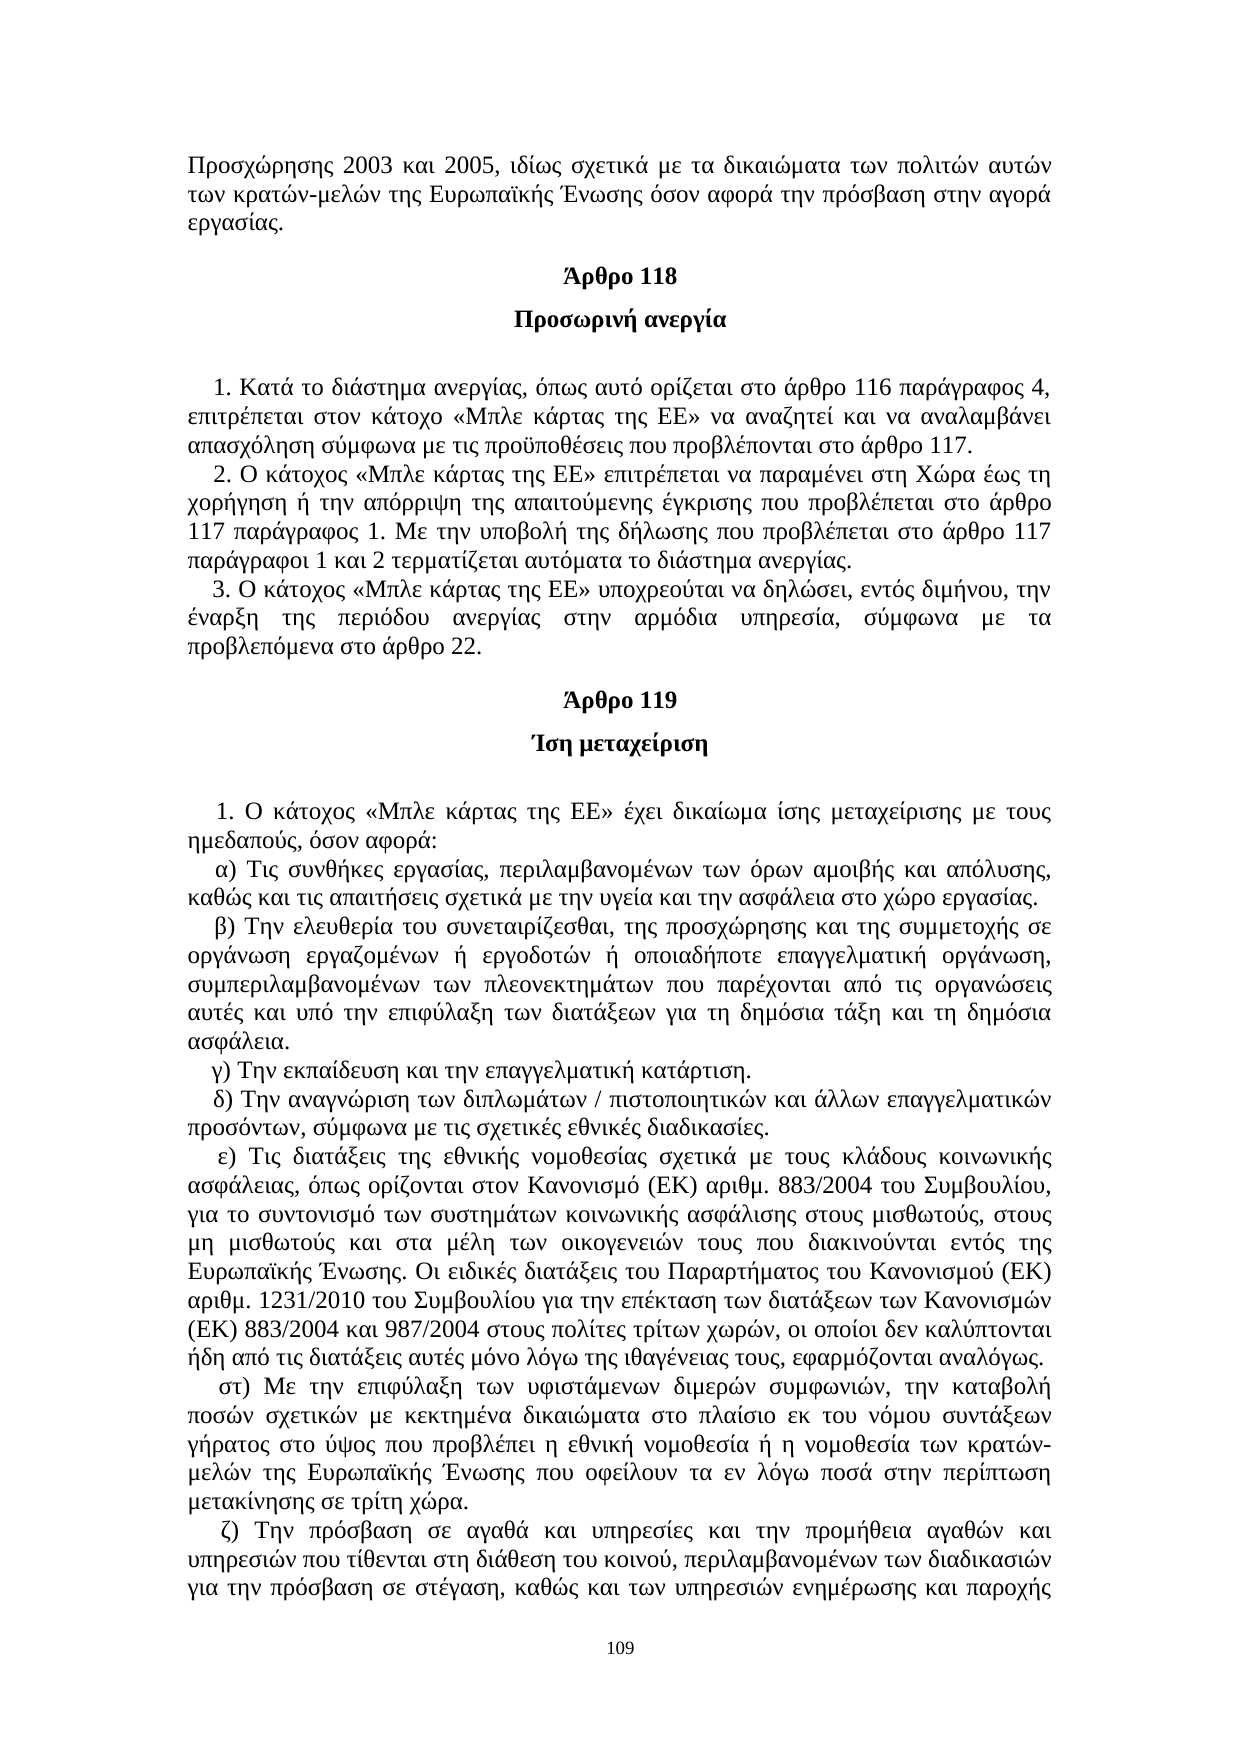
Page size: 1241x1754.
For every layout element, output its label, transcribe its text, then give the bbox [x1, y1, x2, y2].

text γ) Την εκπαίδευση και την επαγγελματική κατάρτιση. [187, 1055, 1053, 1084]
text δ) Την αναγνώριση των διπλωμάτων / πιστοποιητικών και άλλων επαγγελματικών προσόντων, σύμφωνα με τις σχετικές εθνικές διαδικασίες. [187, 1084, 1053, 1141]
subtitle Άρθρο 119 Ίση μεταχείριση [187, 685, 1053, 757]
text 1. Ο κάτοχος «Μπλε κάρτας της ΕΕ» έχει δικαίωμα ίσης μεταχείρισης με τους ημεδαπούς, όσον αφορά: [187, 796, 1053, 854]
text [187, 1515, 1053, 1601]
text α) Τις συνθήκες εργασίας, περιλαμβανομένων των όρων αμοιβής και απόλυσης, καθώς και τις απαιτήσεις σχετικά με την υγεία και την ασφάλεια στο χώρο εργασίας. [187, 854, 1053, 911]
text στ) Με την επιφύλαξη των υφιστάμενων διμερών συμφωνιών, την καταβολή ποσών σχετικών με κεκτημένα δικαιώματα στο πλαίσιο εκ του νόμου συντάξεων γήρατος στο ύψος που προβλέπει η εθνική νομοθεσία ή η νομοθεσία των κρατών-μελών της Ευρωπαϊκής Ένωσης που οφείλουν τα εν λόγω ποσά στην περίπτωση μετακίνησης σε τρίτη χώρα. [187, 1371, 1053, 1515]
text β) Την ελευθερία του συνεταιρίζεσθαι, της προσχώρησης και της συμμετοχής σε οργάνωση εργαζομένων ή εργοδοτών ή οποιαδήποτε επαγγελματική οργάνωση, συμπεριλαμβανομένων των πλεονεκτημάτων που παρέχονται από τις οργανώσεις αυτές και υπό την επιφύλαξη των διατάξεων για τη δημόσια τάξη και τη δημόσια ασφάλεια. [187, 911, 1053, 1055]
text 1. Κατά το διάστημα ανεργίας, όπως αυτό ορίζεται στο άρθρο 116 παράγραφος 4, επιτρέπεται στον κάτοχο «Μπλε κάρτας της ΕΕ» να αναζητεί και να αναλαμβάνει απασχόληση σύμφωνα με τις προϋποθέσεις που προβλέπονται στο άρθρο 117. [187, 372, 1053, 459]
text ε) Τις διατάξεις της εθνικής νομοθεσίας σχετικά με τους κλάδους κοινωνικής ασφάλειας, όπως ορίζονται στον Κανονισμό (ΕΚ) αριθμ. 883/2004 του Συμβουλίου, για το συντονισμό των συστημάτων κοινωνικής ασφάλισης στους μισθωτούς, στους μη μισθωτούς και στα μέλη των οικογενειών τους που διακινούνται εντός της Ευρωπαϊκής Ένωσης. Οι ειδικές διατάξεις του Παραρτήματος του Κανονισμού (ΕΚ) αριθμ. 1231/2010 του Συμβουλίου για την επέκταση των διατάξεων των Κανονισμών (ΕΚ) 883/2004 και 987/2004 στους πολίτες τρίτων χωρών, οι οποίοι δεν καλύπτονται ήδη από τις διατάξεις αυτές μόνο λόγω της ιθαγένειας τους, εφαρμόζονται αναλόγως. [187, 1141, 1053, 1371]
text 3. Ο κάτοχος «Μπλε κάρτας της ΕΕ» υποχρεούται να δηλώσει, εντός διμήνου, την έναρξη της περιόδου ανεργίας στην αρμόδια υπηρεσία, σύμφωνα με τα προβλεπόμενα στο άρθρο 22. [187, 574, 1053, 660]
subtitle Άρθρο 118 Προσωρινή ανεργία [187, 261, 1053, 333]
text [187, 150, 1053, 236]
text 2. Ο κάτοχος «Μπλε κάρτας της ΕΕ» επιτρέπεται να παραμένει στη Χώρα έως τη χορήγηση ή την απόρριψη της απαιτούμενης έγκρισης που προβλέπεται στο άρθρο 117 παράγραφος 1. Με την υποβολή της δήλωσης που προβλέπεται στο άρθρο 117 παράγραφοι 1 και 2 τερματίζεται αυτόματα το διάστημα ανεργίας. [187, 459, 1053, 574]
